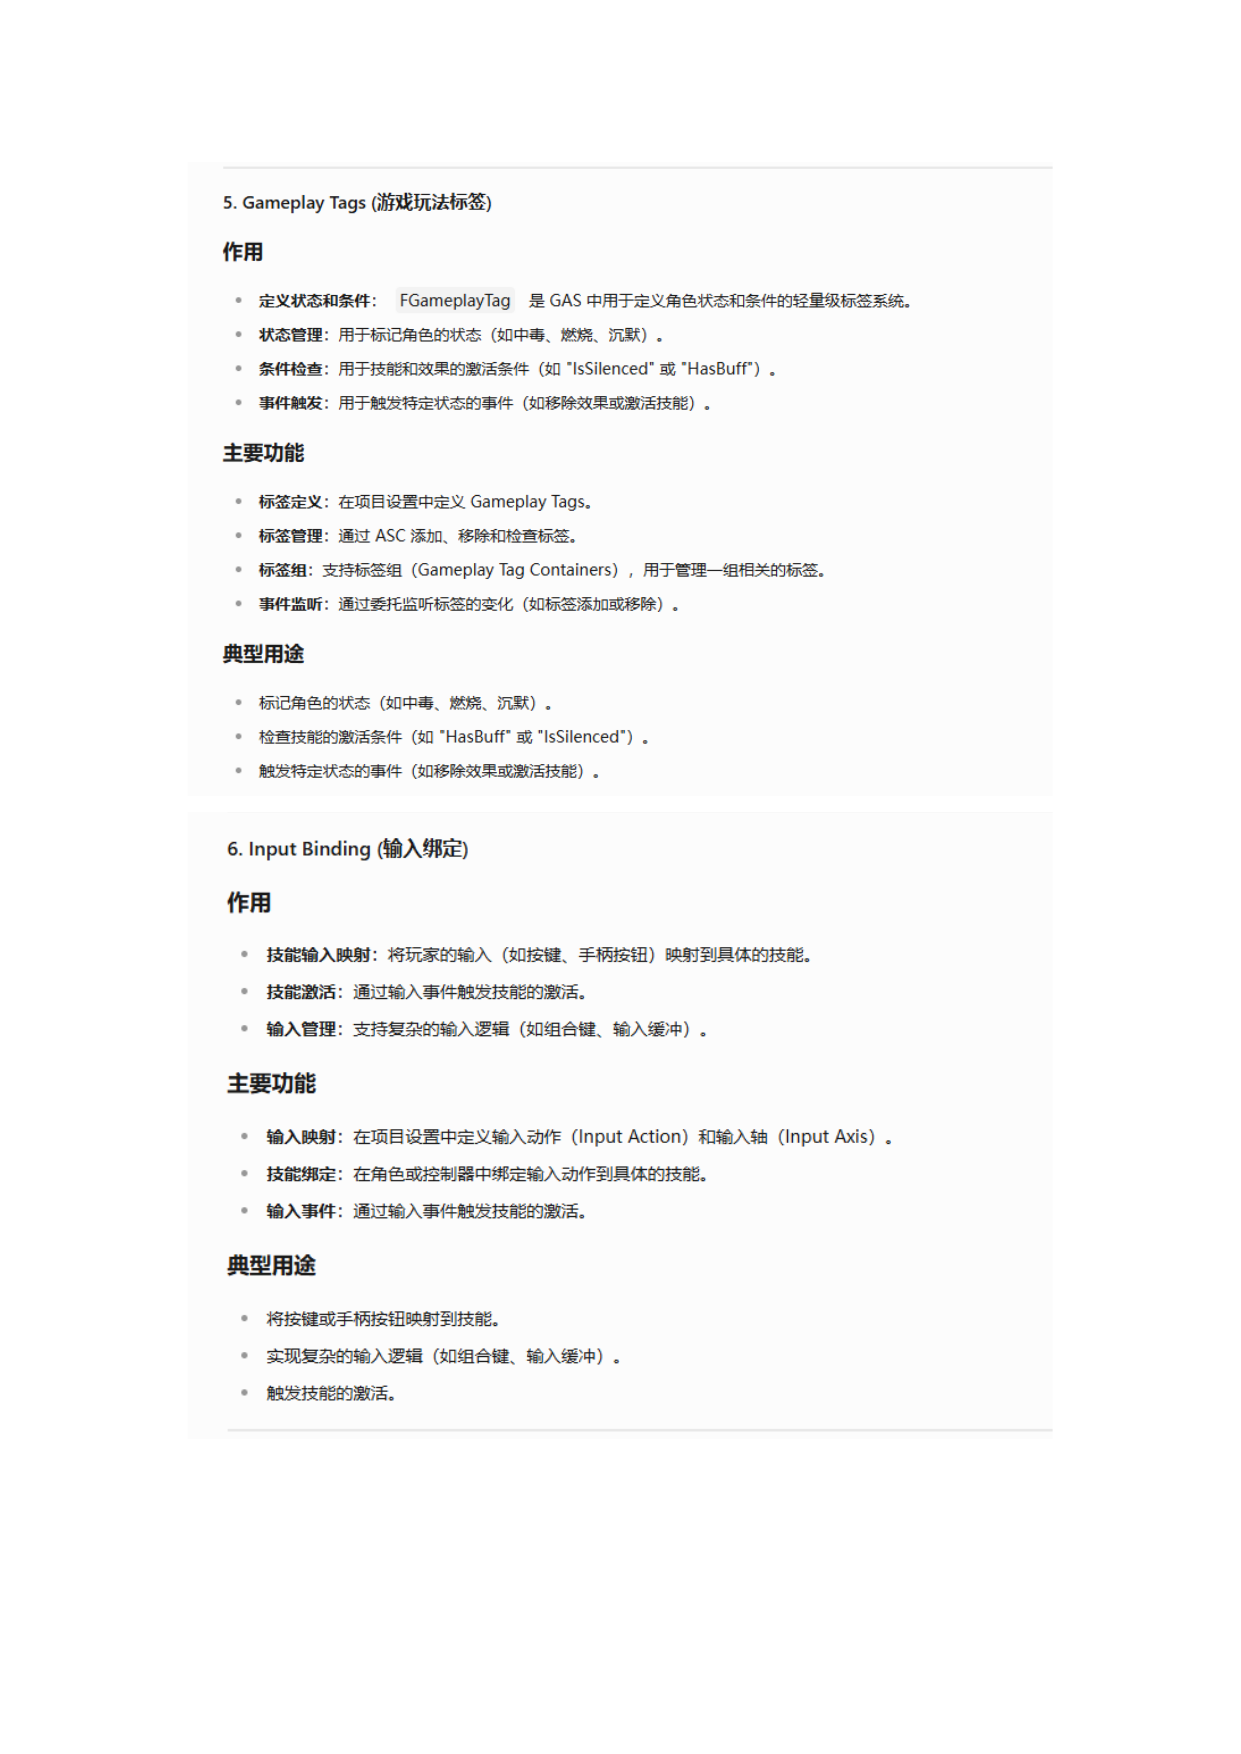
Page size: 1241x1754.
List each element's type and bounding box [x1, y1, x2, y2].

picture [187, 812, 1053, 1439]
picture [187, 162, 1053, 796]
